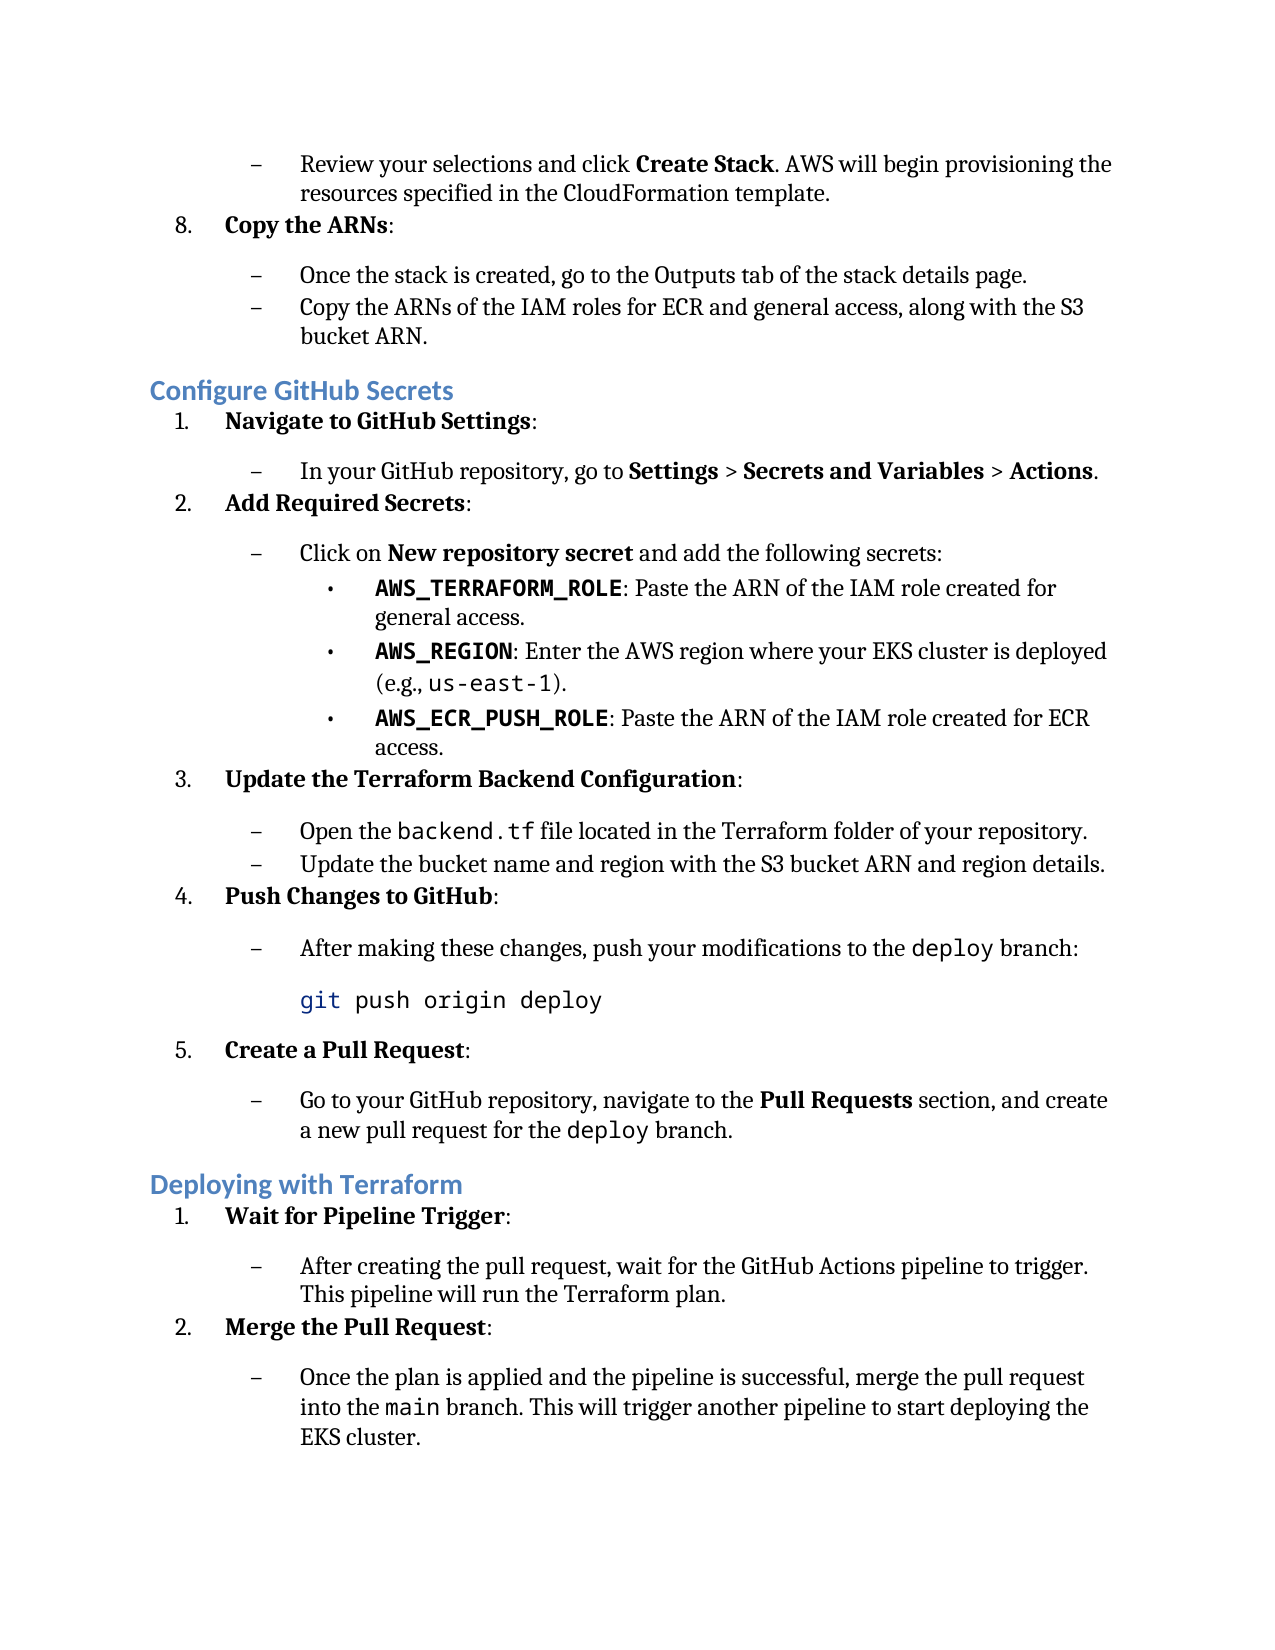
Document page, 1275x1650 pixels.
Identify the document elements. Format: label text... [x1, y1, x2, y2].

list Copy the ARNs: [175, 211, 1125, 240]
list After making these changes, push your modifications to the deploy branch: [250, 932, 1125, 963]
list Update the bucket name and region with the S3 bucket ARN and region details. [250, 850, 1125, 878]
list Navigate to GitHub Settings: [175, 407, 1125, 436]
list Copy the ARNs of the IAM roles for ECR and general access, along with the S3 bucket ARN. [250, 293, 1125, 351]
list Once the plan is applied and the pipeline is successful, merge the pull request into the main branch. This will trigger another pipeline to start deploying the EKS cluster. [250, 1362, 1125, 1451]
list Once the stack is created, go to the Outputs tab of the stack details page. [250, 261, 1125, 289]
list After creating the pull request, wait for the GitHub Actions pipeline to trigger. This pipeline will run the Terraform plan. [250, 1252, 1125, 1309]
list Update the Terraform Backend Configuration: [175, 765, 1125, 794]
list Wait for Pipeline Trigger: [175, 1202, 1125, 1231]
list Add Required Secrets: [175, 489, 1125, 518]
list Go to your GitHub repository, navigate to the Pull Requests section, and create a new pull request for the deploy branch. [250, 1086, 1125, 1146]
list Merge the Pull Request: [175, 1313, 1125, 1342]
list In your GitHub repository, go to Settings > Secrets and Variables > Actions. [250, 457, 1125, 486]
subtitle Configure GitHub Secrets [150, 372, 1125, 407]
list AWS_REGION: Enter the AWS region where your EKS cluster is deployed (e.g., us-east-1). [325, 635, 1125, 698]
list git push origin deploy [250, 984, 1125, 1015]
list Click on New repository secret and add the following secrets: [250, 539, 1125, 568]
list Push Changes to GitHub: [175, 882, 1125, 911]
list Create a Pull Request: [175, 1036, 1125, 1065]
list AWS_TERRAFORM_ROLE: Paste the ARN of the IAM role created for general access. [325, 571, 1125, 631]
list AWS_ECR_PUSH_ROLE: Paste the ARN of the IAM role created for ECR access. [325, 701, 1125, 761]
list Review your selections and click Create Stack. AWS will begin provisioning the resources specified in the CloudFormation template. [250, 150, 1125, 207]
list Open the backend.tf file located in the Terraform folder of your repository. [250, 815, 1125, 846]
subtitle Deploying with Terraform [150, 1166, 1125, 1202]
